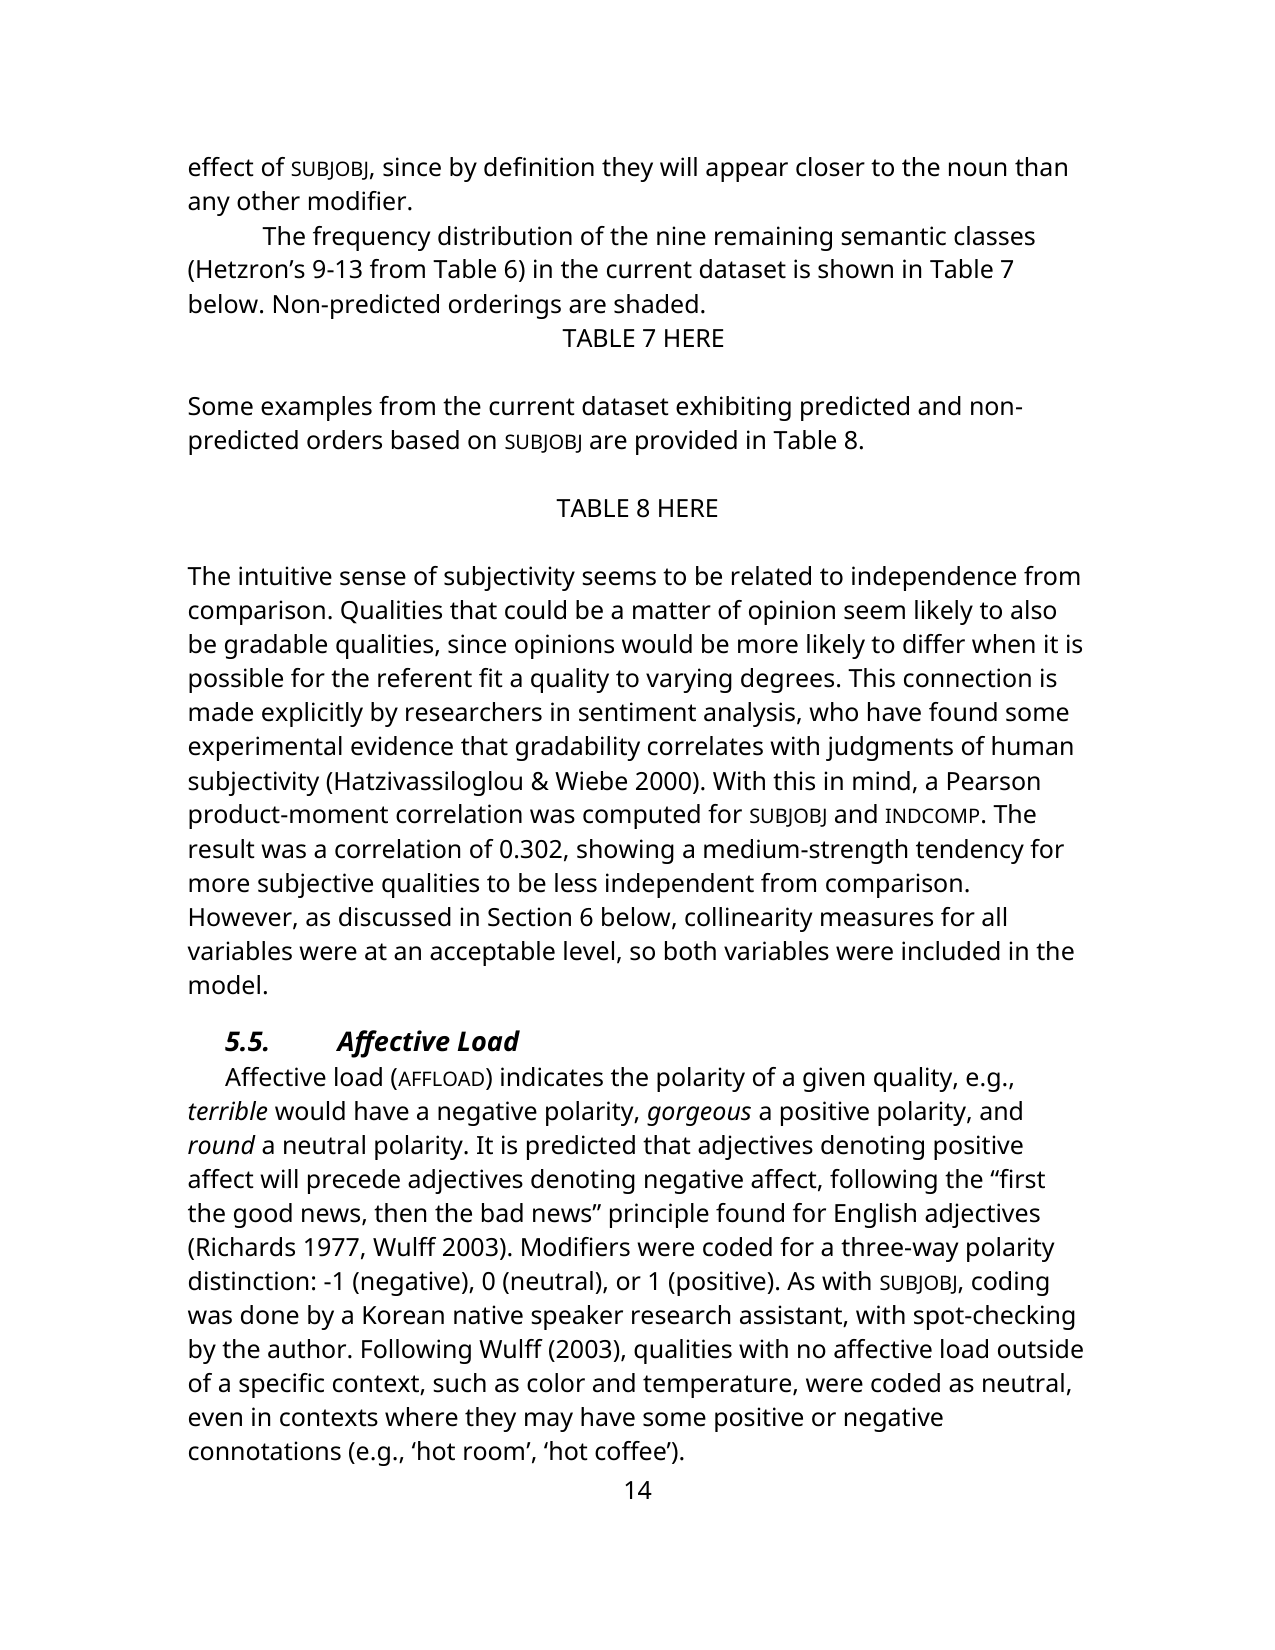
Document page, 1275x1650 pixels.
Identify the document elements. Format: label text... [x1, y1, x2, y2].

text The intuitive sense of subjectivity seems to be related to independence from comparison. Qualities that could be a matter of opinion seem likely to also be gradable qualities, since opinions would be more likely to differ when it is possible for the referent fit a quality to varying degrees. This connection is made explicitly by researchers in sentiment analysis, who have found some experimental evidence that gradability correlates with judgments of human subjectivity (Hatzivassiloglou & Wiebe 2000). With this in mind, a Pearson product-moment correlation was computed for subjobj and indcomp. The result was a correlation of 0.302, showing a medium-strength tendency for more subjective qualities to be less independent from comparison. However, as discussed in Section 6 below, collinearity measures for all variables were at an acceptable level, so both variables were included in the model. [187, 559, 1087, 1002]
subtitle Affective Load [225, 1022, 1087, 1059]
text The frequency distribution of the nine remaining semantic classes (Hetzron’s 9-13 from Table 6) in the current dataset is shown in Table 7 below. Non-predicted orderings are shaded. [187, 218, 1087, 320]
text TABLE 8 HERE [187, 491, 1087, 559]
text TABLE 7 HERE [187, 320, 1087, 354]
text Some examples from the current dataset exhibiting predicted and non-predicted orders based on subjobj are provided in Table 8. [187, 388, 1087, 457]
